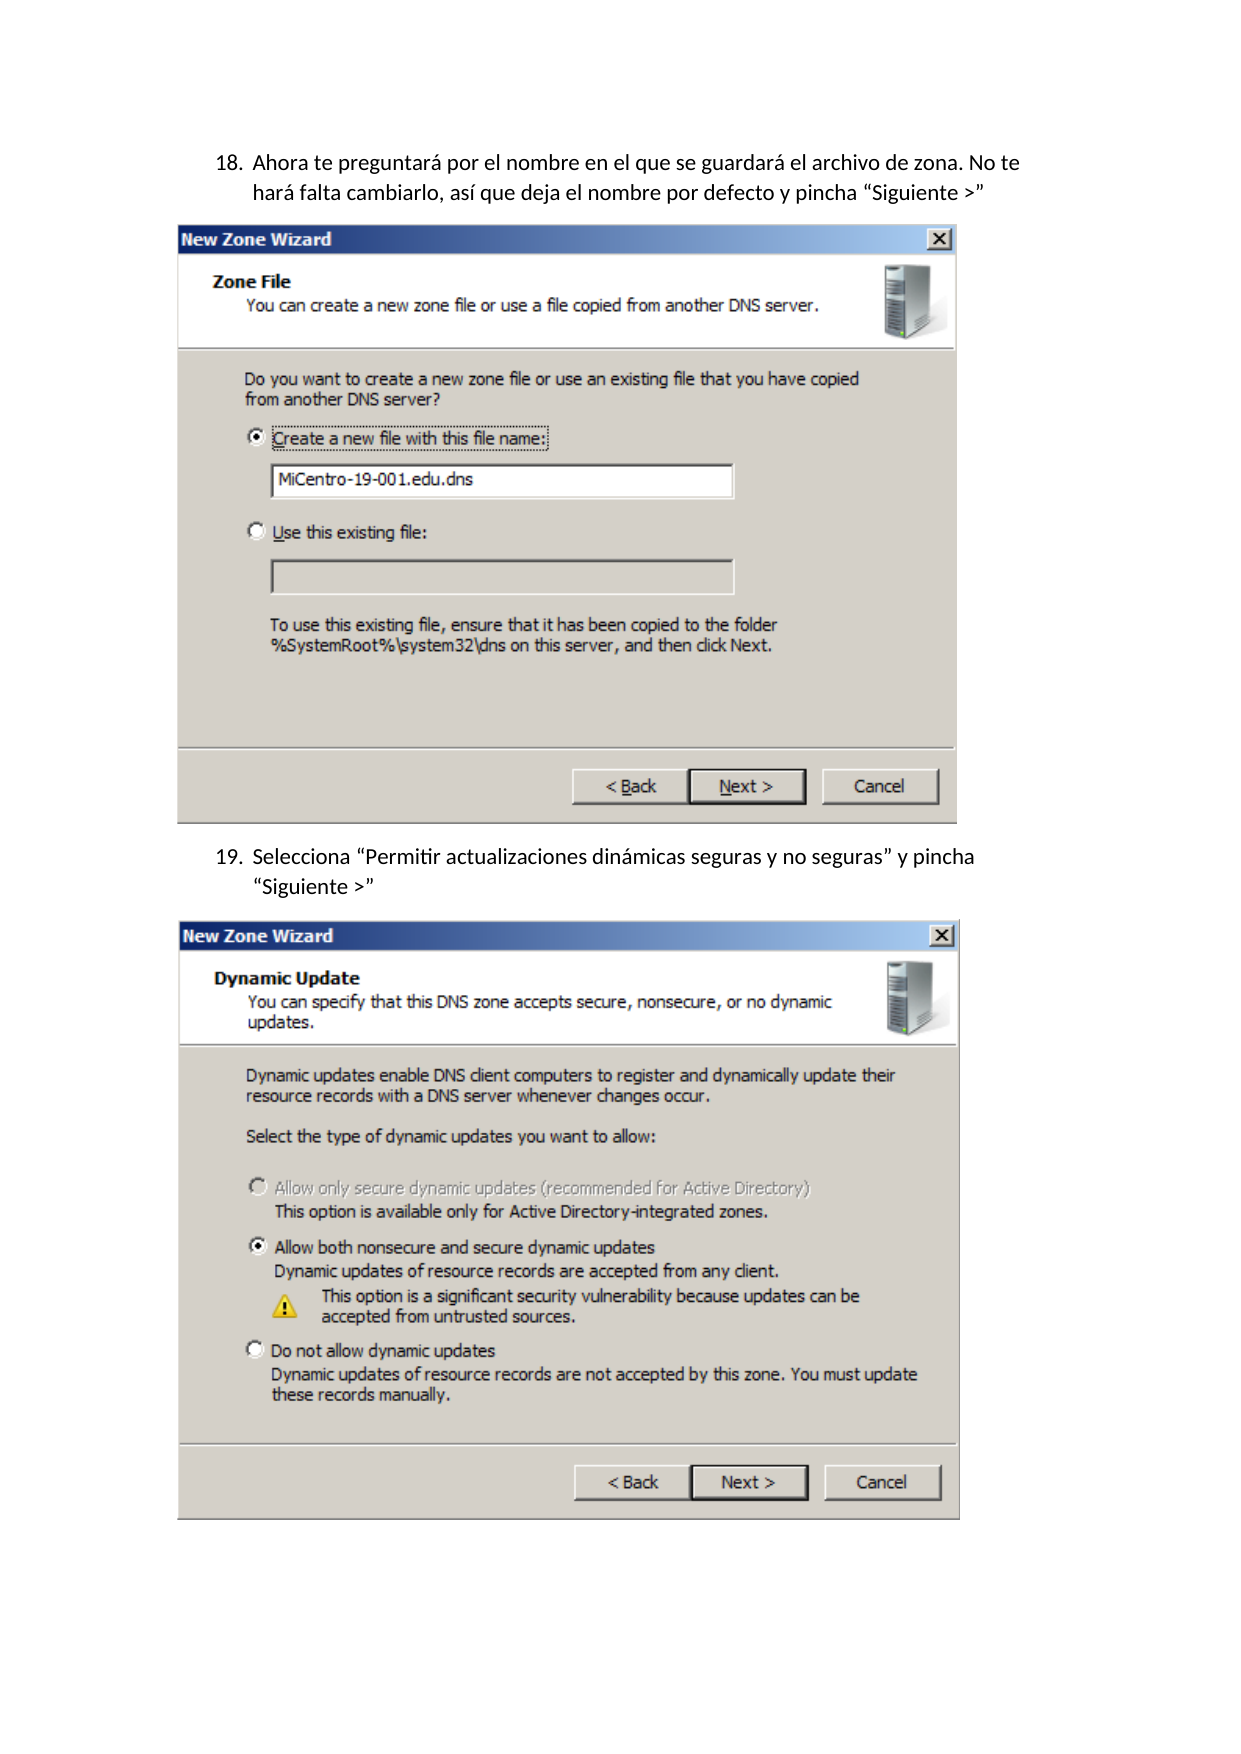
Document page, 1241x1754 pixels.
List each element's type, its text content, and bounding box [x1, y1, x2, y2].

list Ahora te preguntará por el nombre en el que se guardará el archivo de zona. No te hará falta cambiarlo, así que deja el nombre por defecto y pincha “Siguiente >” [215, 148, 1063, 206]
list Selecciona “Permitir actualizaciones dinámicas seguras y no seguras” y pincha “Siguiente >” [215, 842, 1063, 900]
picture [177, 224, 957, 824]
picture [177, 919, 960, 1520]
